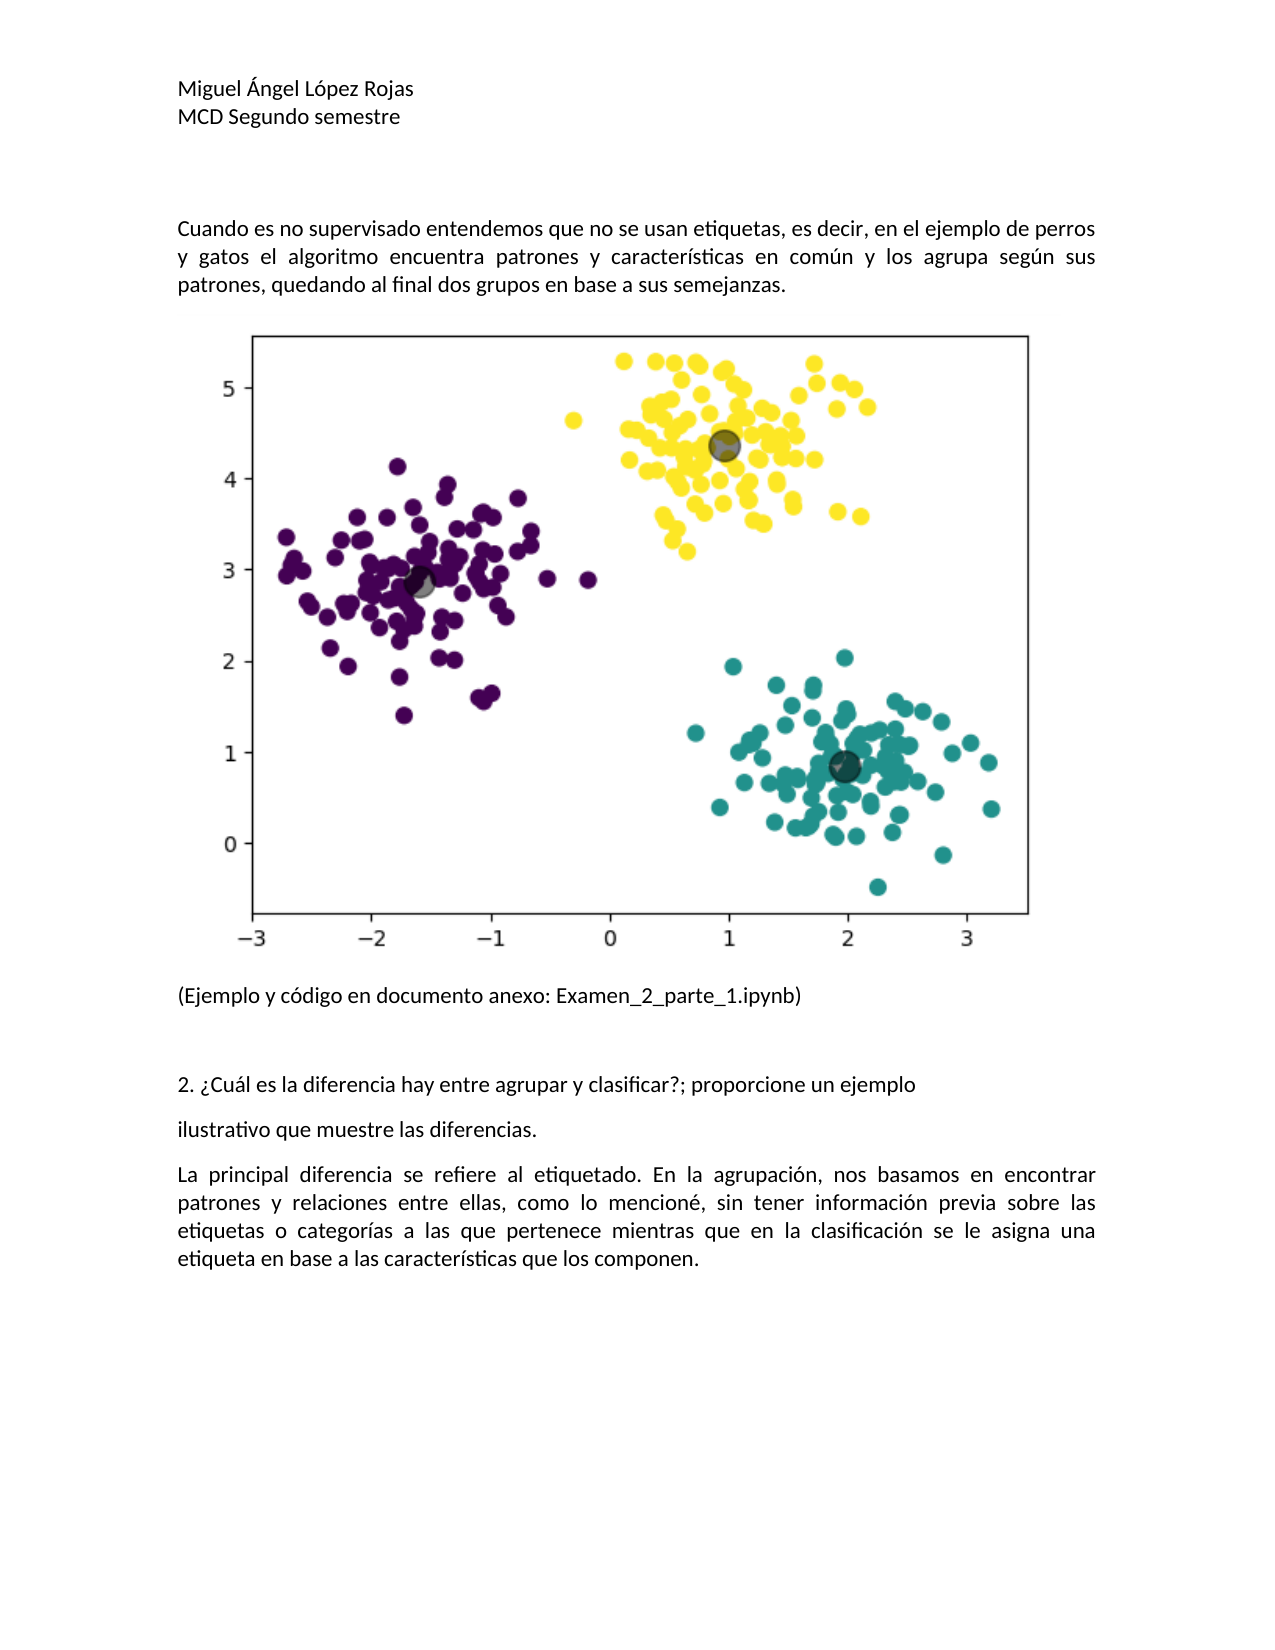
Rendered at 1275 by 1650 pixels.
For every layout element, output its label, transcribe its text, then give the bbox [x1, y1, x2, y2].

text 2. ¿Cuál es la diferencia hay entre agrupar y clasificar?; proporcione un ejemplo [177, 1071, 1098, 1099]
text ilustrativo que muestre las diferencias. [177, 1115, 1098, 1143]
text La principal diferencia se refiere al etiquetado. En la agrupación, nos basamos en encontrar patrones y relaciones entre ellas, como lo mencioné, sin tener información previa sobre las etiquetas o categorías a las que pertenece mientras que en la clasificación se le asigna una etiqueta en base a las características que los componen. [177, 1160, 1098, 1272]
picture [177, 314, 1062, 965]
text (Ejemplo y código en documento anexo: Examen_2_parte_1.ipynb) [177, 981, 1098, 1009]
text Cuando es no supervisado entendemos que no se usan etiquetas, es decir, en el ejemplo de perros y gatos el algoritmo encuentra patrones y características en común y los agrupa según sus patrones, quedando al final dos grupos en base a sus semejanzas. [177, 214, 1098, 298]
